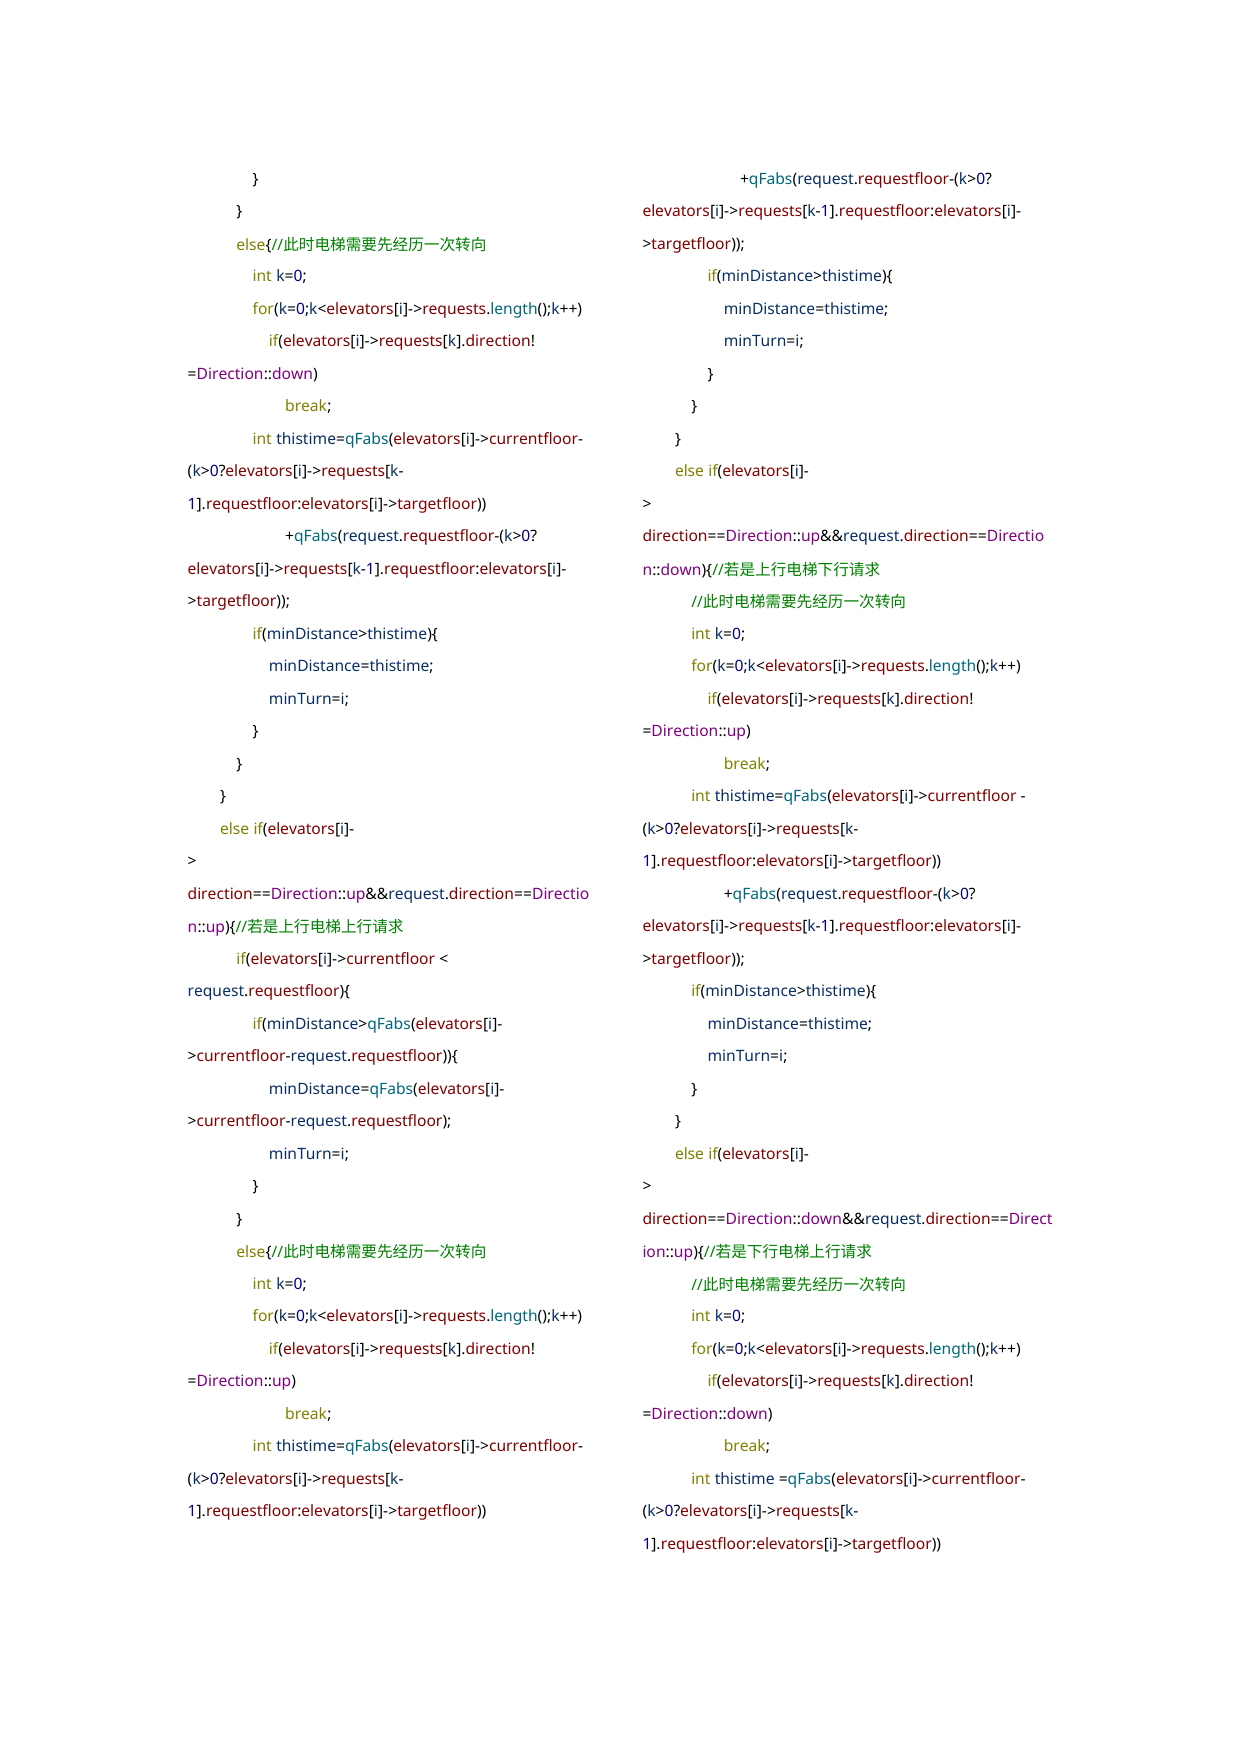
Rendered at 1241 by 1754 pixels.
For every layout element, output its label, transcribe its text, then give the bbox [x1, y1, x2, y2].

text for(k=0;k<elevators[i]->requests.length();k++) [642, 649, 1053, 682]
text +qFabs(request.requestfloor-(k>0?elevators[i]->requests[k-1].requestfloor:elevators[i]->targetfloor)); [642, 877, 1053, 974]
text for(k=0;k<elevators[i]->requests.length();k++) [642, 1332, 1053, 1364]
text else if(elevators[i]->direction==Direction::up&&request.direction==Direction::up){//若是上行电梯上行请求 [187, 812, 598, 942]
text if(elevators[i]->currentfloor < request.requestfloor){ [187, 942, 598, 1007]
text break; [642, 1429, 1053, 1462]
text minTurn=i; [642, 324, 1053, 357]
text else if(elevators[i]->direction==Direction::down&&request.direction==Direction::up){//若是下行电梯上行请求 [642, 1137, 1053, 1267]
text int thistime=qFabs(elevators[i]->currentfloor-(k>0?elevators[i]->requests[k-1].requestfloor:elevators[i]->targetfloor)) [187, 422, 598, 519]
text int thistime =qFabs(elevators[i]->currentfloor-(k>0?elevators[i]->requests[k-1].requestfloor:elevators[i]->targetfloor)) [642, 1462, 1053, 1559]
text minDistance=thistime; [187, 649, 598, 682]
text if(elevators[i]->requests[k].direction!=Direction::up) [642, 682, 1053, 747]
text break; [187, 1397, 598, 1429]
text minTurn=i; [187, 1137, 598, 1169]
text if(elevators[i]->requests[k].direction!=Direction::up) [187, 1332, 598, 1397]
text break; [642, 747, 1053, 779]
text minDistance=thistime; [642, 292, 1053, 324]
text if(minDistance>thistime){ [642, 974, 1053, 1007]
text int k=0; [187, 259, 598, 292]
text minDistance=thistime; [642, 1007, 1053, 1039]
text minTurn=i; [642, 1039, 1053, 1072]
text if(minDistance>qFabs(elevators[i]->currentfloor-request.requestfloor)){ [187, 1007, 598, 1072]
text if(elevators[i]->requests[k].direction!=Direction::down) [642, 1364, 1053, 1429]
text for(k=0;k<elevators[i]->requests.length();k++) [187, 1299, 598, 1332]
text minTurn=i; [187, 682, 598, 714]
text } [642, 357, 1053, 389]
text //此时电梯需要先经历一次转向 [642, 584, 1053, 617]
text int thistime=qFabs(elevators[i]->currentfloor-(k>0?elevators[i]->requests[k-1].requestfloor:elevators[i]->targetfloor)) [187, 1429, 598, 1527]
text if(minDistance>thistime){ [187, 617, 598, 649]
text } [642, 1072, 1053, 1104]
text } [187, 714, 598, 747]
text int k=0; [187, 1267, 598, 1299]
text int k=0; [642, 1299, 1053, 1332]
text else{//此时电梯需要先经历一次转向 [187, 227, 598, 259]
text } [642, 422, 1053, 454]
text } [187, 194, 598, 227]
text } [187, 1202, 598, 1234]
text int k=0; [642, 617, 1053, 649]
text +qFabs(request.requestfloor-(k>0?elevators[i]->requests[k-1].requestfloor:elevators[i]->targetfloor)); [187, 519, 598, 617]
text if(minDistance>thistime){ [642, 259, 1053, 292]
text +qFabs(request.requestfloor-(k>0?elevators[i]->requests[k-1].requestfloor:elevators[i]->targetfloor)); [642, 162, 1053, 259]
text } [187, 747, 598, 779]
text if(elevators[i]->requests[k].direction!=Direction::down) [187, 324, 598, 389]
text } [187, 1169, 598, 1202]
text int thistime=qFabs(elevators[i]->currentfloor - (k>0?elevators[i]->requests[k-1].requestfloor:elevators[i]->targetfloor)) [642, 779, 1053, 877]
text } [187, 779, 598, 812]
text } [642, 389, 1053, 422]
text for(k=0;k<elevators[i]->requests.length();k++) [187, 292, 598, 324]
text } [642, 1104, 1053, 1137]
text } [187, 162, 598, 194]
text break; [187, 389, 598, 422]
text else{//此时电梯需要先经历一次转向 [187, 1234, 598, 1267]
text //此时电梯需要先经历一次转向 [642, 1267, 1053, 1299]
text else if(elevators[i]->direction==Direction::up&&request.direction==Direction::down){//若是上行电梯下行请求 [642, 454, 1053, 584]
text minDistance=qFabs(elevators[i]->currentfloor-request.requestfloor); [187, 1072, 598, 1137]
